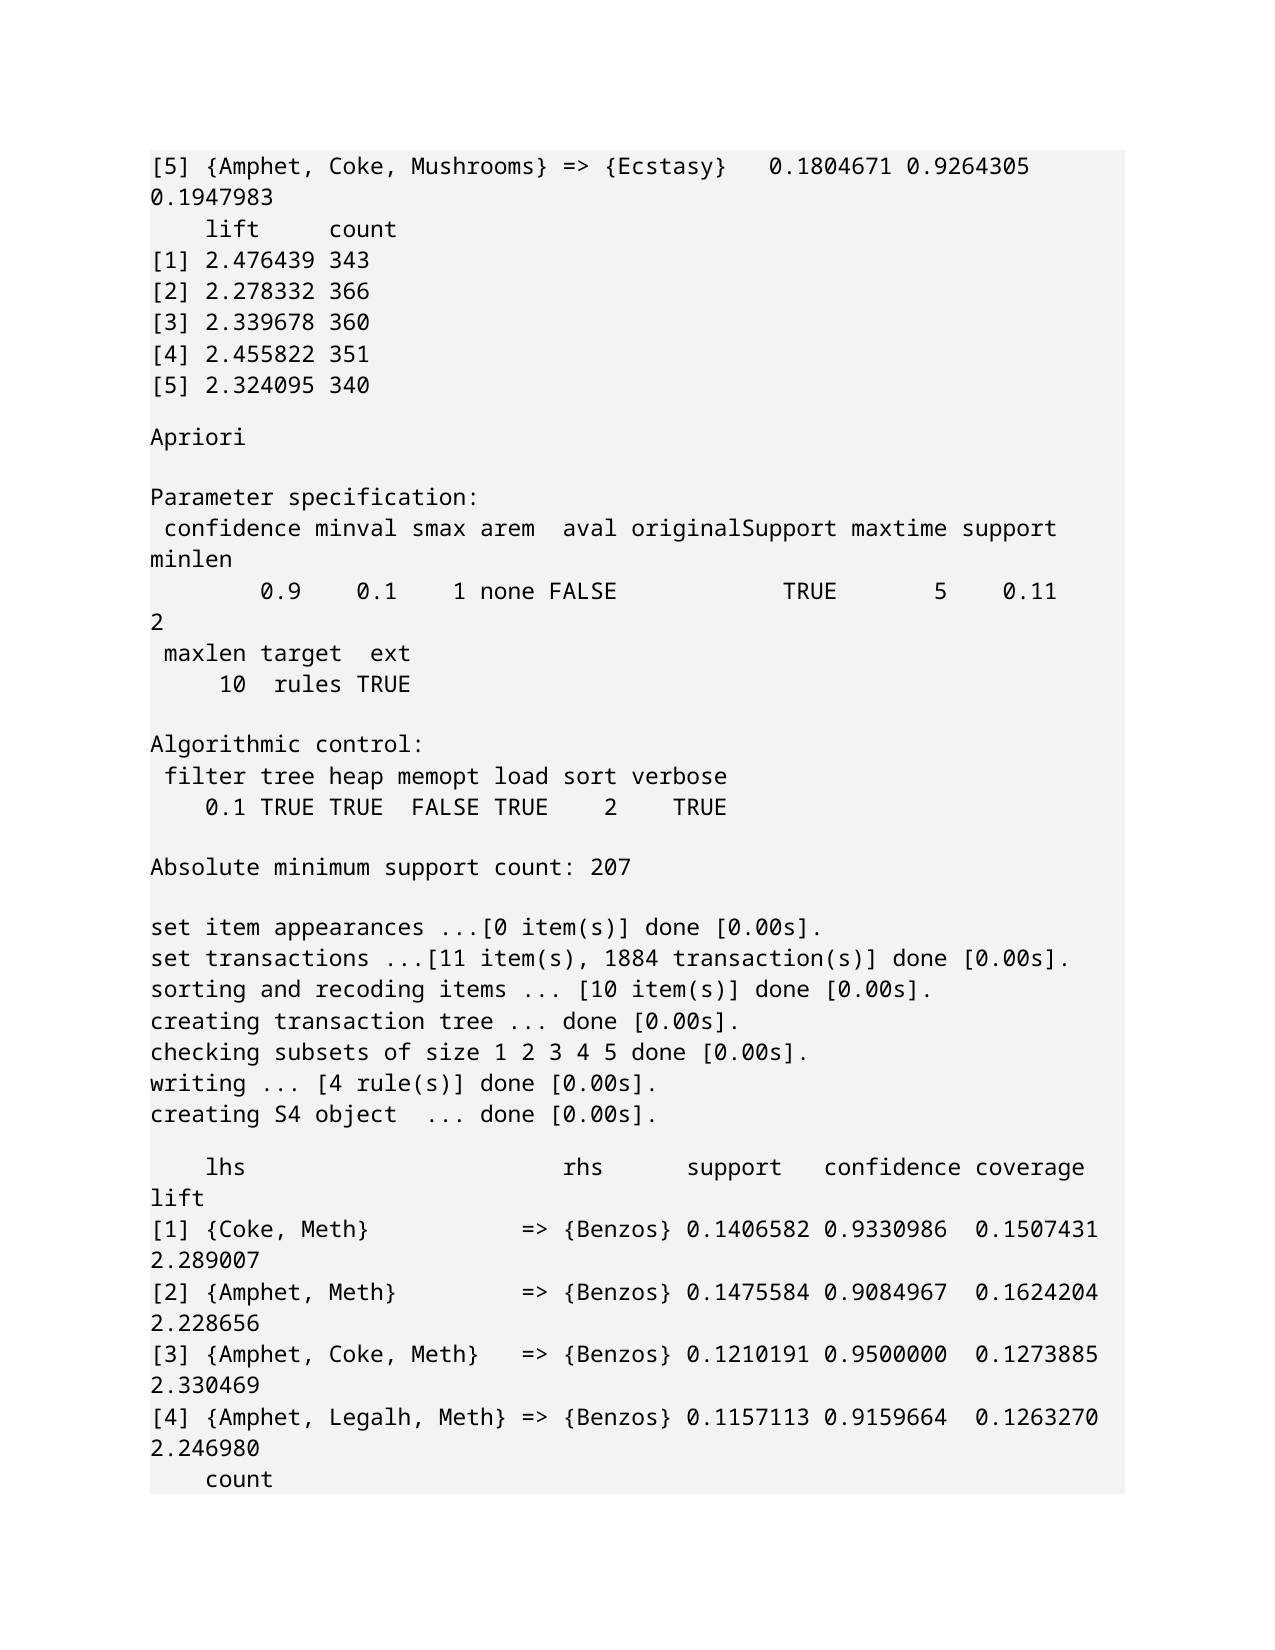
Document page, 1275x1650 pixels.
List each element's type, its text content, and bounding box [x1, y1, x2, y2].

text Apriori Parameter specification: confidence minval smax arem aval originalSupport maxtime support minlen 0.9 0.1 1 none FALSE TRUE 5 0.11 2 maxlen target ext 10 rules TRUE Algorithmic control: filter tree heap memopt load sort verbose 0.1 TRUE TRUE FALSE TRUE 2 TRUE Absolute minimum support count: 207 set item appearances ...[0 item(s)] done [0.00s]. set transactions ...[11 item(s), 1884 transaction(s)] done [0.00s]. sorting and recoding items ... [10 item(s)] done [0.00s]. creating transaction tree ... done [0.00s]. checking subsets of size 1 2 3 4 5 done [0.00s]. writing ... [4 rule(s)] done [0.00s]. creating S4 object ... done [0.00s]. [150, 421, 1125, 1129]
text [150, 1150, 1125, 1494]
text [150, 150, 1125, 400]
